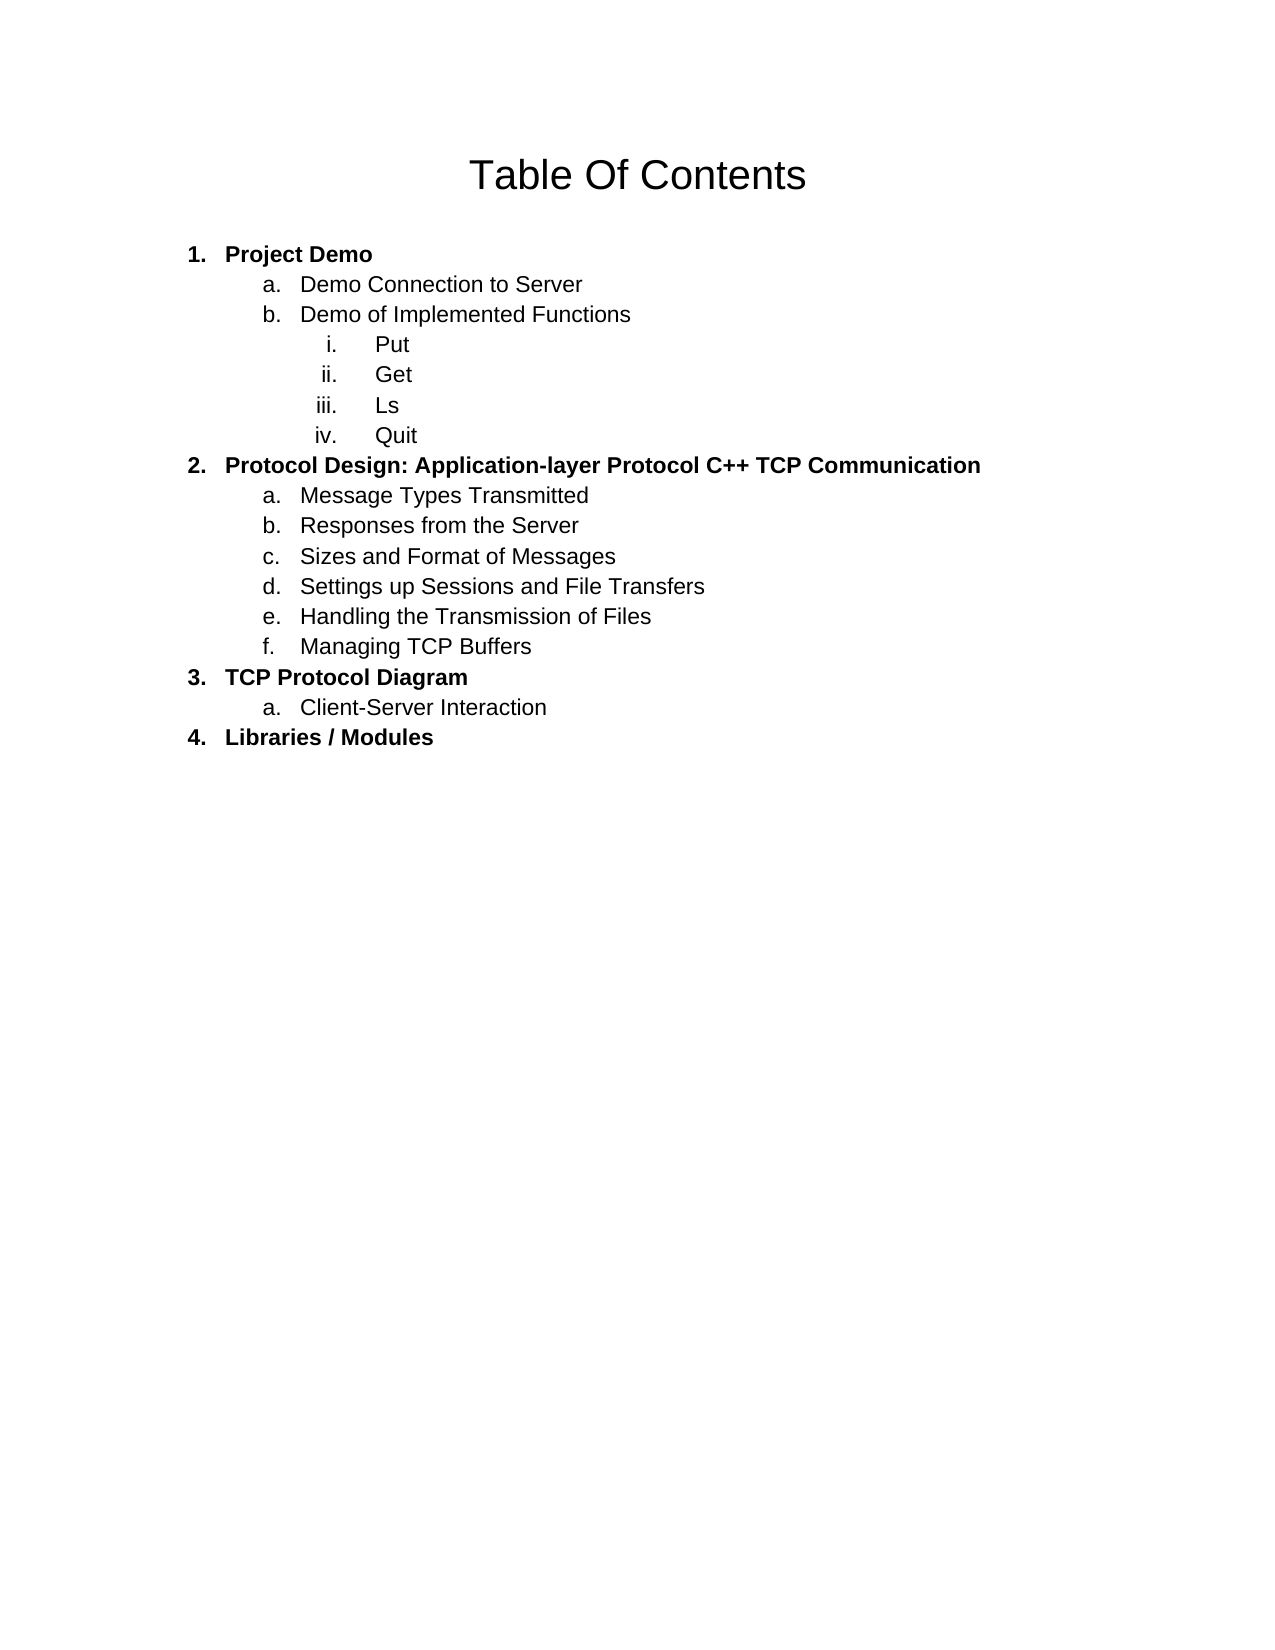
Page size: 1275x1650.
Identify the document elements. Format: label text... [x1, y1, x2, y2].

list Put [337, 331, 1125, 358]
list Demo of Implemented Functions [262, 301, 1125, 327]
list Responses from the Server [262, 512, 1125, 539]
list Quit [337, 422, 1125, 448]
list Get [337, 361, 1125, 388]
list Client-Server Interaction [262, 694, 1125, 720]
list Managing TCP Buffers [262, 633, 1125, 660]
list Demo Connection to Server [262, 271, 1125, 297]
list Handling the Transmission of Files [262, 603, 1125, 629]
list Sizes and Format of Messages [262, 543, 1125, 569]
list Ls [337, 392, 1125, 418]
list Libraries / Modules [187, 724, 1125, 750]
list TCP Protocol Diagram [187, 663, 1125, 690]
list Protocol Design: Application-layer Protocol C++ TCP Communication [187, 452, 1125, 478]
list Settings up Sessions and File Transfers [262, 573, 1125, 599]
list Project Demo [187, 241, 1125, 267]
list Message Types Transmitted [262, 482, 1125, 509]
subtitle Table Of Contents [150, 150, 1125, 198]
